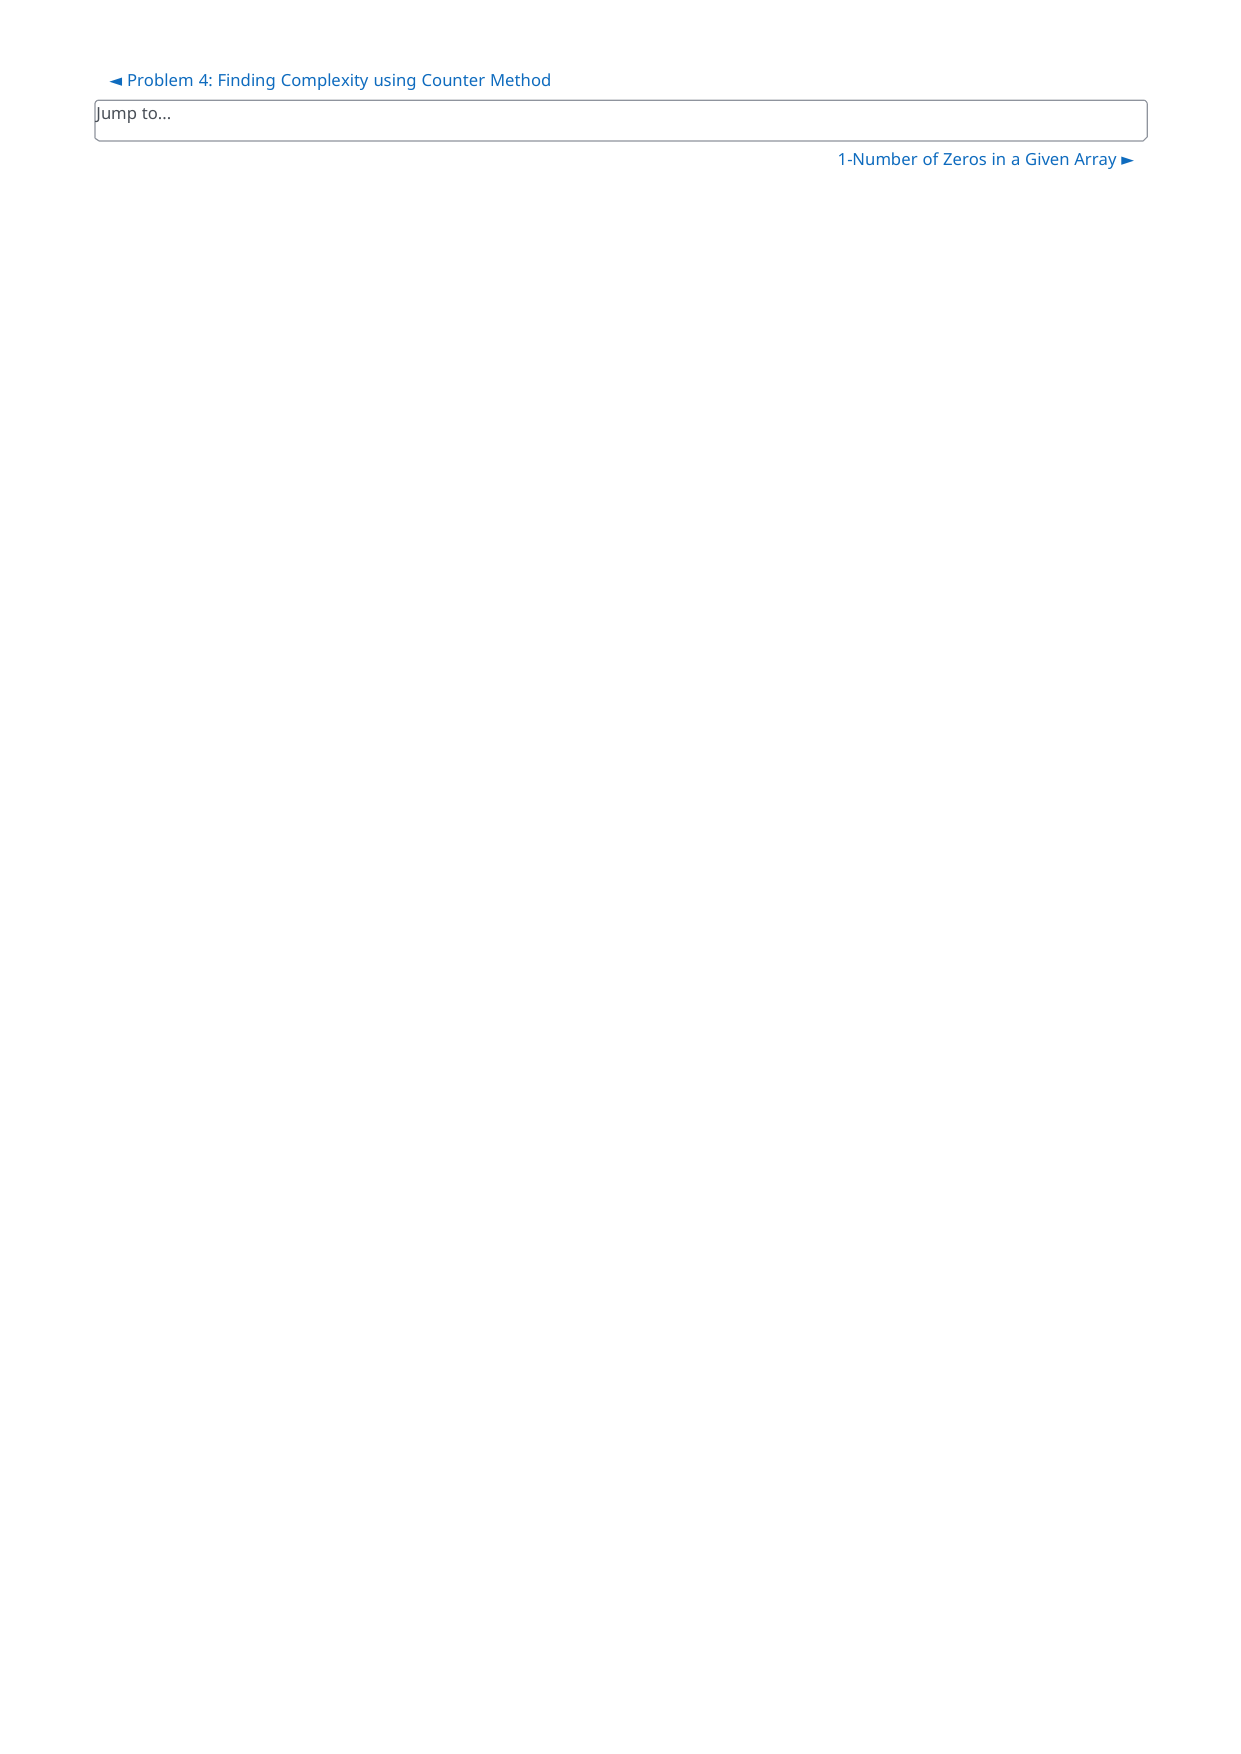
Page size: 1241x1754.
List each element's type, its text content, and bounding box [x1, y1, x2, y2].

text 1-Number of Zeros in a Given Array ► [64, 97, 1134, 170]
text ◄ Problem 4: Finding Complexity using Counter Method [109, 68, 1178, 91]
